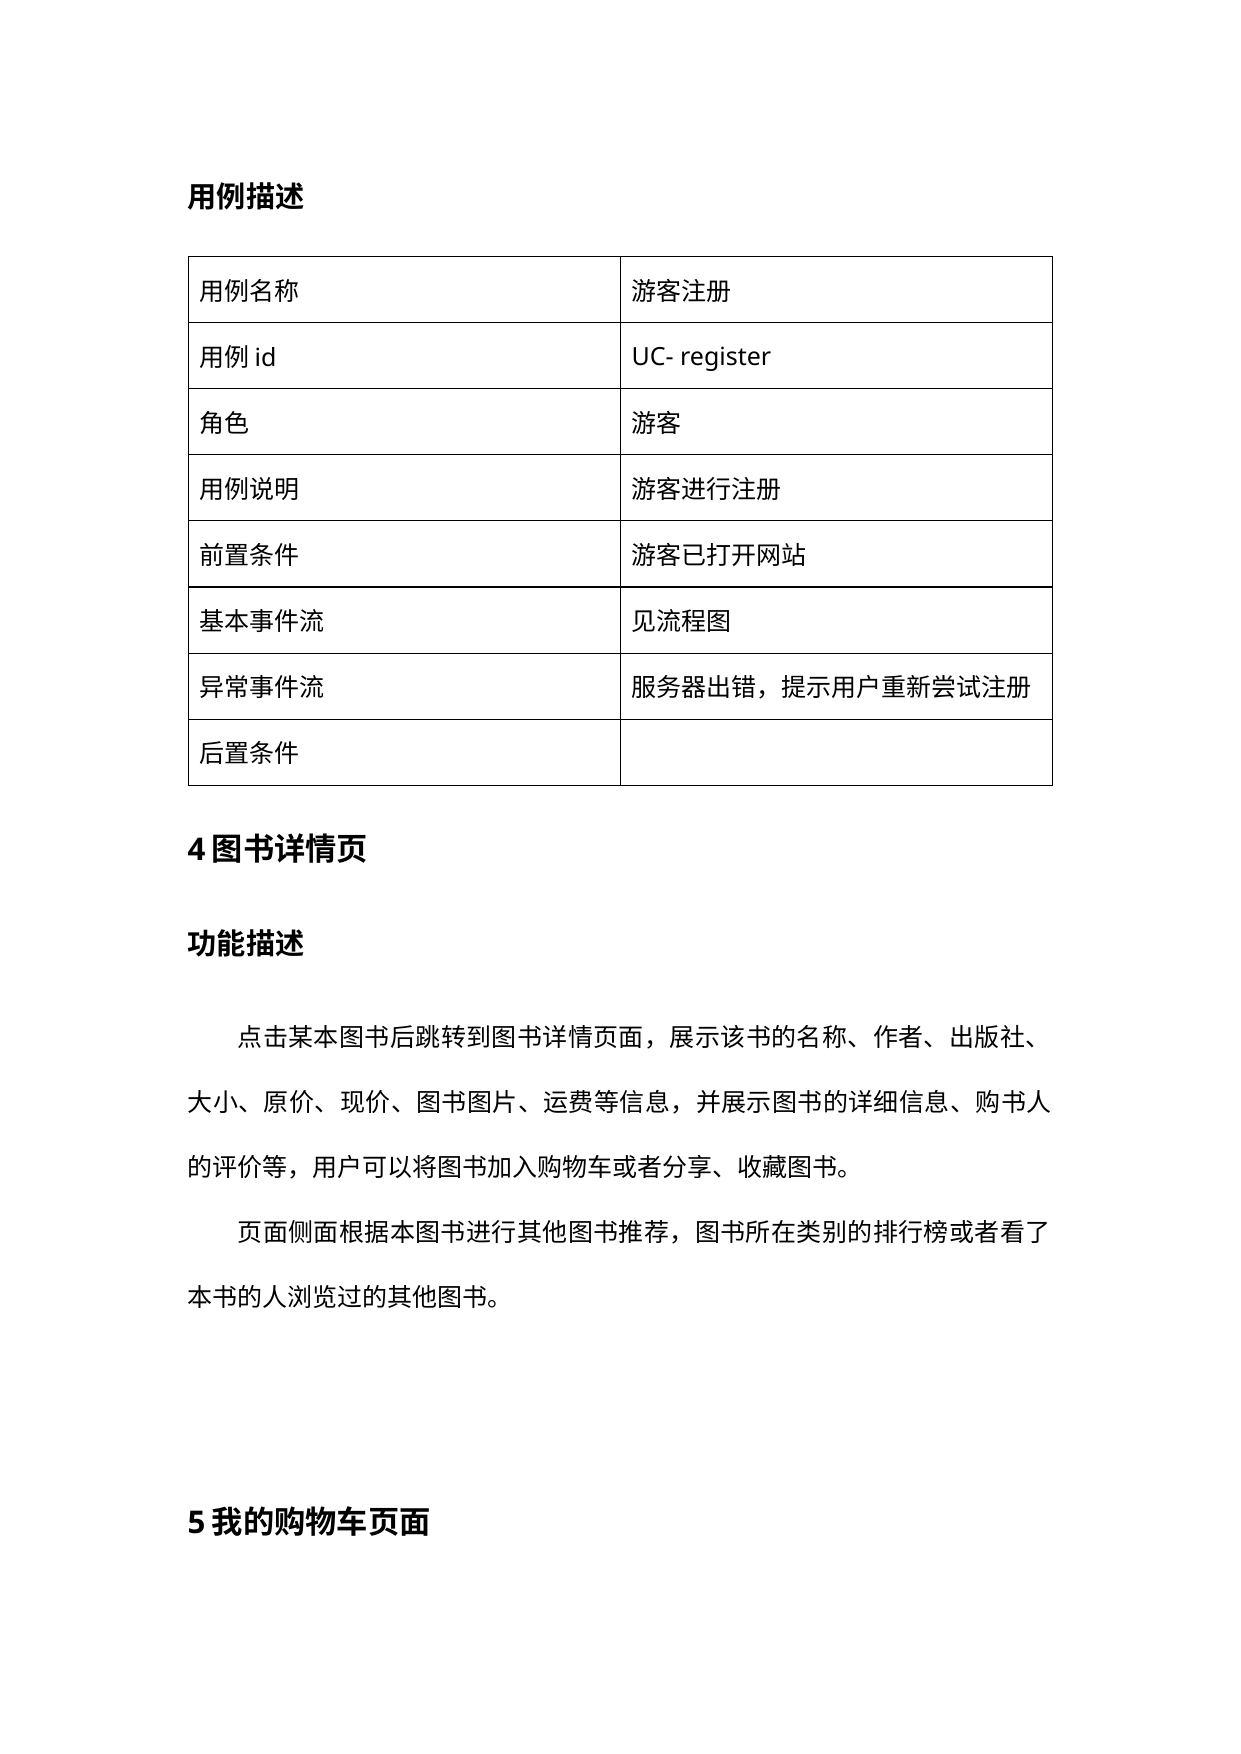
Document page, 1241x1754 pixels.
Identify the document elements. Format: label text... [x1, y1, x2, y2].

table_cell 用例id [189, 323, 620, 388]
table_cell 基本事件流 [189, 588, 620, 652]
subtitle 功能描述 [187, 909, 1053, 974]
table_cell 后置条件 [189, 720, 620, 784]
table_cell 服务器出错，提示用户重新尝试注册 [621, 654, 1052, 718]
table_cell 异常事件流 [189, 654, 620, 718]
subtitle 5我的购物车页面 [187, 1487, 1053, 1552]
text 点击某本图书后跳转到图书详情页面，展示该书的名称、作者、出版社、大小、原价、现价、图书图片、运费等信息，并展示图书的详细信息、购书人的评价等，用户可以将图书加入购物车或者分享、收藏图书。 [187, 1003, 1053, 1198]
subtitle 4图书详情页 [187, 815, 1053, 880]
subtitle 用例描述 [187, 162, 1053, 227]
table_cell 用例说明 [189, 455, 620, 520]
table_cell 见流程图 [621, 588, 1052, 652]
table_cell 游客 [621, 389, 1052, 454]
table_cell 游客进行注册 [621, 455, 1052, 520]
table_cell [621, 720, 1052, 784]
table_cell 游客已打开网站 [621, 521, 1052, 586]
table_cell 角色 [189, 389, 620, 454]
text 页面侧面根据本图书进行其他图书推荐，图书所在类别的排行榜或者看了本书的人浏览过的其他图书。 [187, 1198, 1053, 1328]
table_header 用例名称 [189, 257, 620, 322]
table_header 游客注册 [621, 257, 1052, 322]
table_cell UC- register [621, 323, 1052, 388]
table_cell 前置条件 [189, 521, 620, 586]
